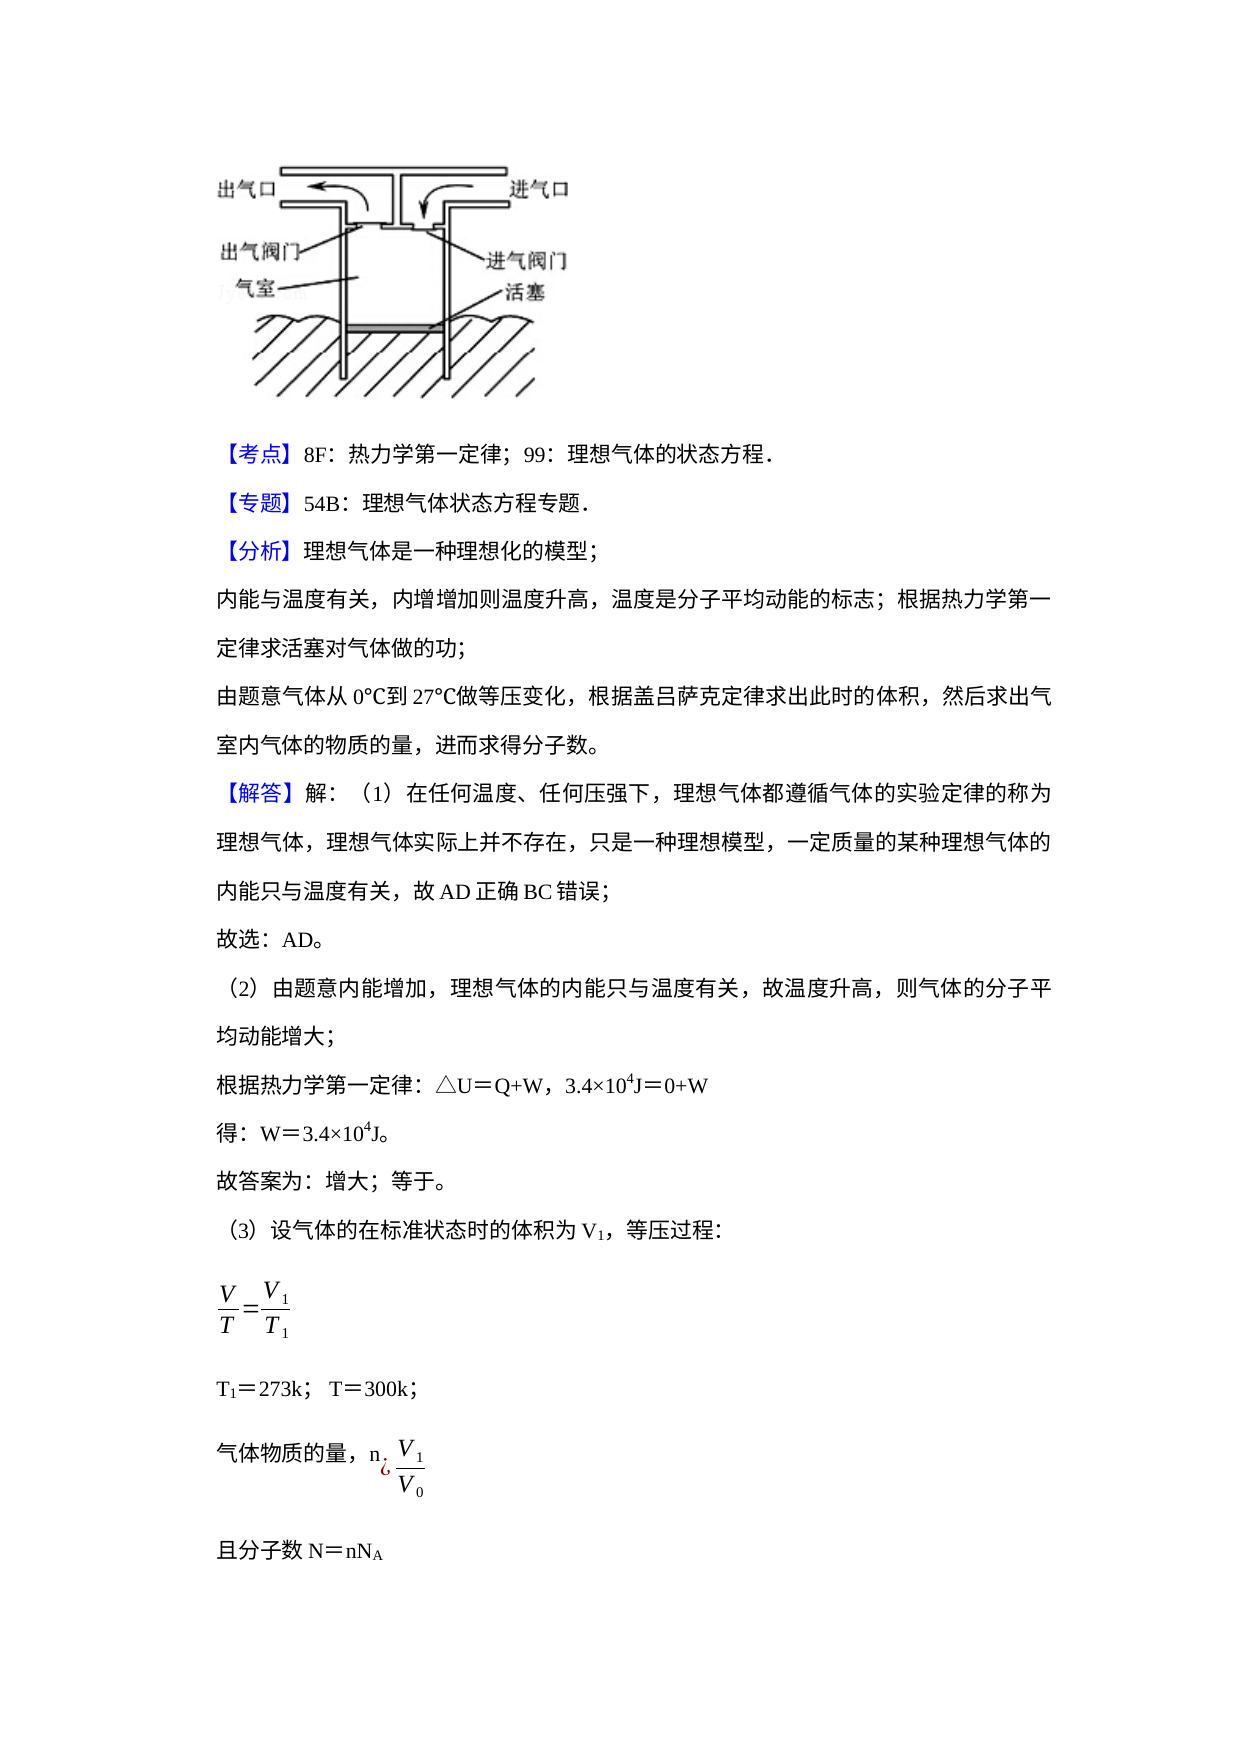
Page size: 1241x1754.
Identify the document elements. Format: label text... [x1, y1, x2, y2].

text 【考点】8F：热力学第一定律；99：理想气体的状态方程．菁优网版权所有 [216, 437, 1053, 469]
text 气体物质的量，n [216, 1419, 1053, 1517]
text 【分析】理想气体是一种理想化的模型； [216, 533, 1053, 566]
text 故选：AD。 [216, 922, 1053, 954]
text 根据热力学第一定律：△U＝Q+W，3.4×104J＝0+W [216, 1067, 1053, 1100]
text （3）设气体的在标准状态时的体积为V1，等压过程： [216, 1212, 1053, 1245]
text 由题意气体从0℃到27℃做等压变化，根据盖吕萨克定律求出此时的体积，然后求出气室内气体的物质的量，进而求得分子数。 [216, 679, 1053, 760]
picture [216, 162, 568, 400]
text T1＝273k； T＝300k； [216, 1371, 1053, 1403]
text 故答案为：增大；等于。 [216, 1164, 1053, 1196]
text （2）由题意内能增加，理想气体的内能只与温度有关，故温度升高，则气体的分子平均动能增大； [216, 970, 1053, 1051]
text 且分子数N＝nNA [216, 1532, 1053, 1565]
text 内能与温度有关，内增增加则温度升高，温度是分子平均动能的标志；根据热力学第一定律求活塞对气体做的功； [216, 582, 1053, 663]
text 【专题】54B：理想气体状态方程专题． [216, 485, 1053, 518]
text 得：W＝3.4×104J。 [216, 1116, 1053, 1148]
text 【解答】解：（1）在任何温度、任何压强下，理想气体都遵循气体的实验定律的称为理想气体，理想气体实际上并不存在，只是一种理想模型，一定质量的某种理想气体的内能只与温度有关，故AD正确BC错误； [216, 776, 1053, 906]
